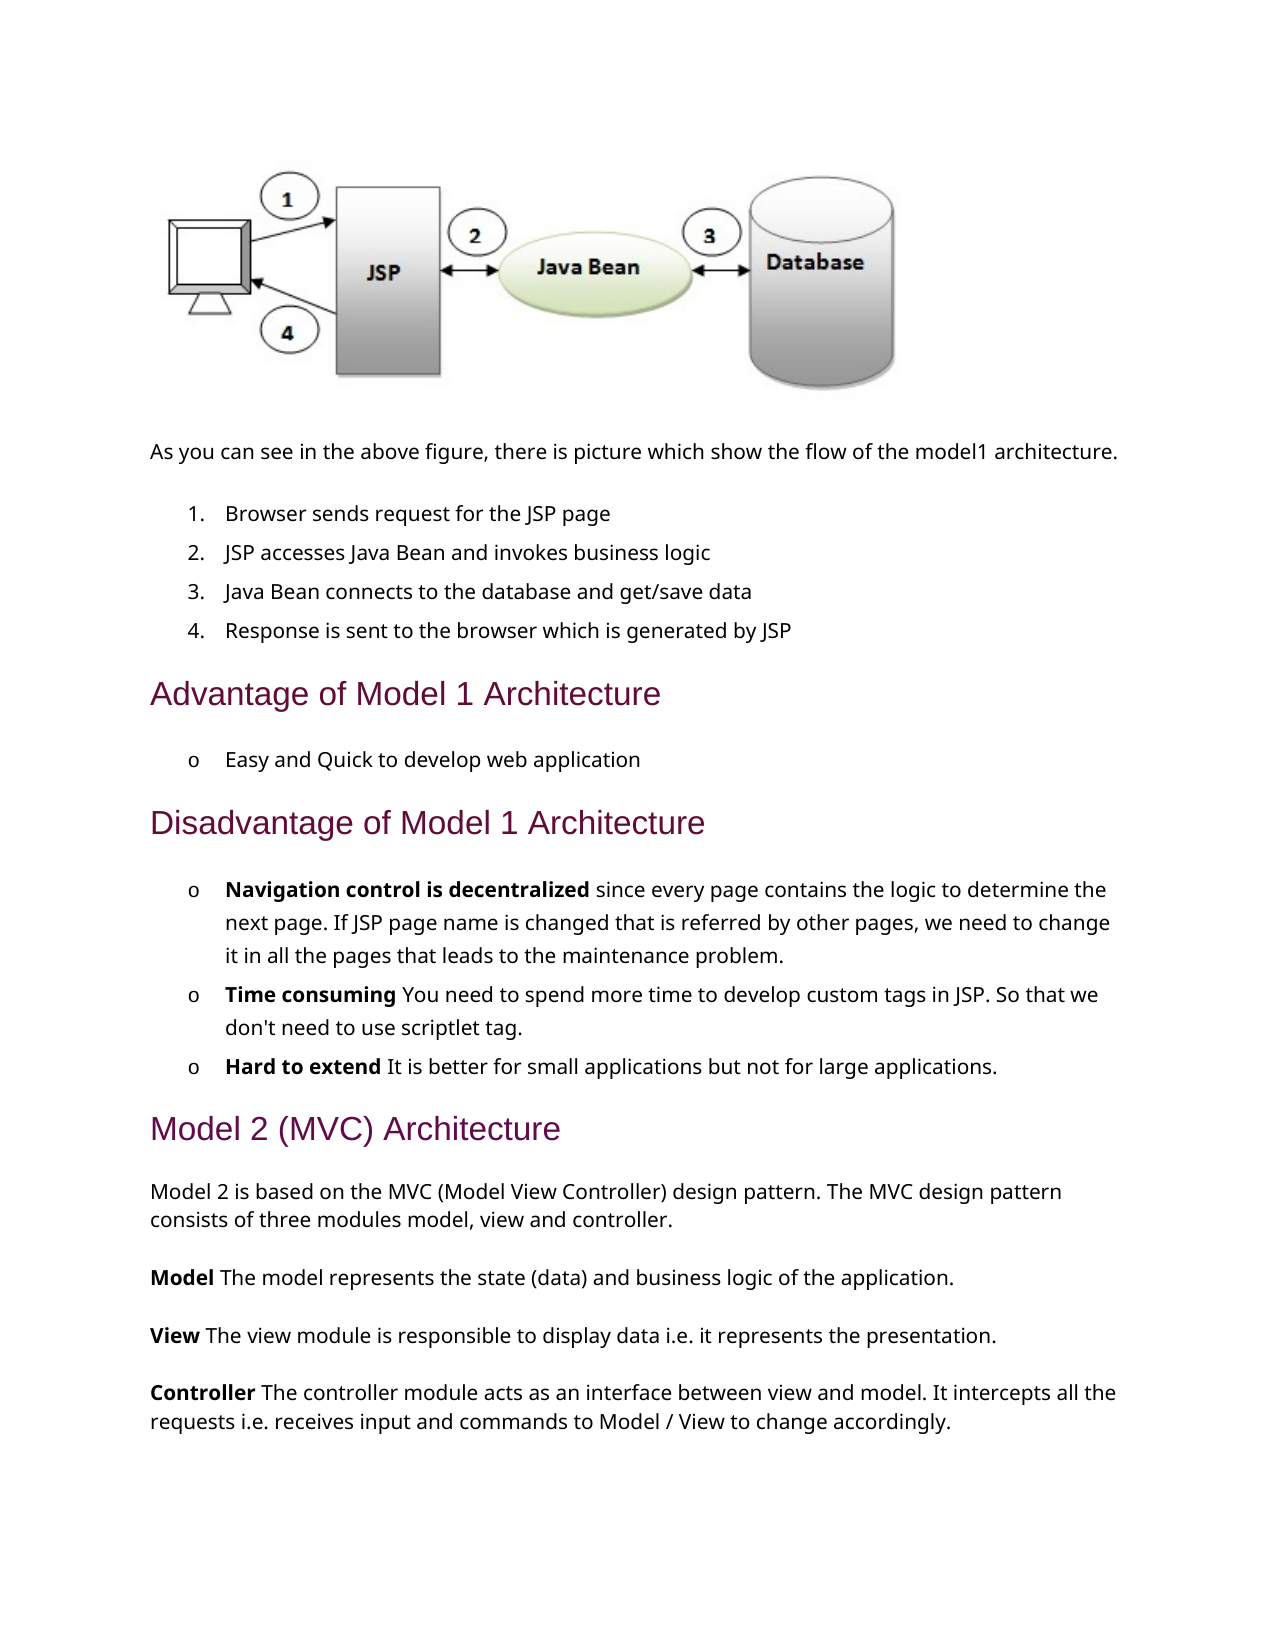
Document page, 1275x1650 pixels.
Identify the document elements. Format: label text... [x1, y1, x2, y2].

list Browser sends request for the JSP page [187, 494, 1125, 527]
picture [150, 150, 910, 408]
list Navigation control is decentralized since every page contains the logic to determine the next page. If JSP page name is changed that is referred by other pages, we need to change it in all the pages that leads to the maintenance problem. [187, 871, 1125, 969]
text Advantage of Model 1 Architecture [150, 674, 1125, 712]
text Model 2 (MVC) Architecture [150, 1109, 1125, 1148]
list Time consuming You need to spend more time to develop custom tags in JSP. So that we don't need to use scriptlet tag. [187, 976, 1125, 1041]
text View The view module is responsible to display data i.e. it represents the presentation. [150, 1321, 1125, 1349]
list Response is sent to the browser which is generated by JSP [187, 612, 1125, 644]
list Java Bean connects to the database and get/save data [187, 573, 1125, 606]
text Model The model represents the state (data) and business logic of the application. [150, 1263, 1125, 1292]
text Controller The controller module acts as an interface between view and model. It intercepts all the requests i.e. receives input and commands to Model / View to change accordingly. [150, 1378, 1125, 1435]
text Model 2 is based on the MVC (Model View Controller) design pattern. The MVC design pattern consists of three modules model, view and controller. [150, 1177, 1125, 1234]
list Hard to extend It is better for small applications but not for large applications. [187, 1047, 1125, 1080]
list Easy and Quick to develop web application [187, 741, 1125, 774]
list JSP accesses Java Bean and invokes business logic [187, 534, 1125, 566]
text As you can see in the above figure, there is picture which show the flow of the model1 architecture. [150, 437, 1125, 465]
text Disadvantage of Model 1 Architecture [150, 803, 1125, 842]
